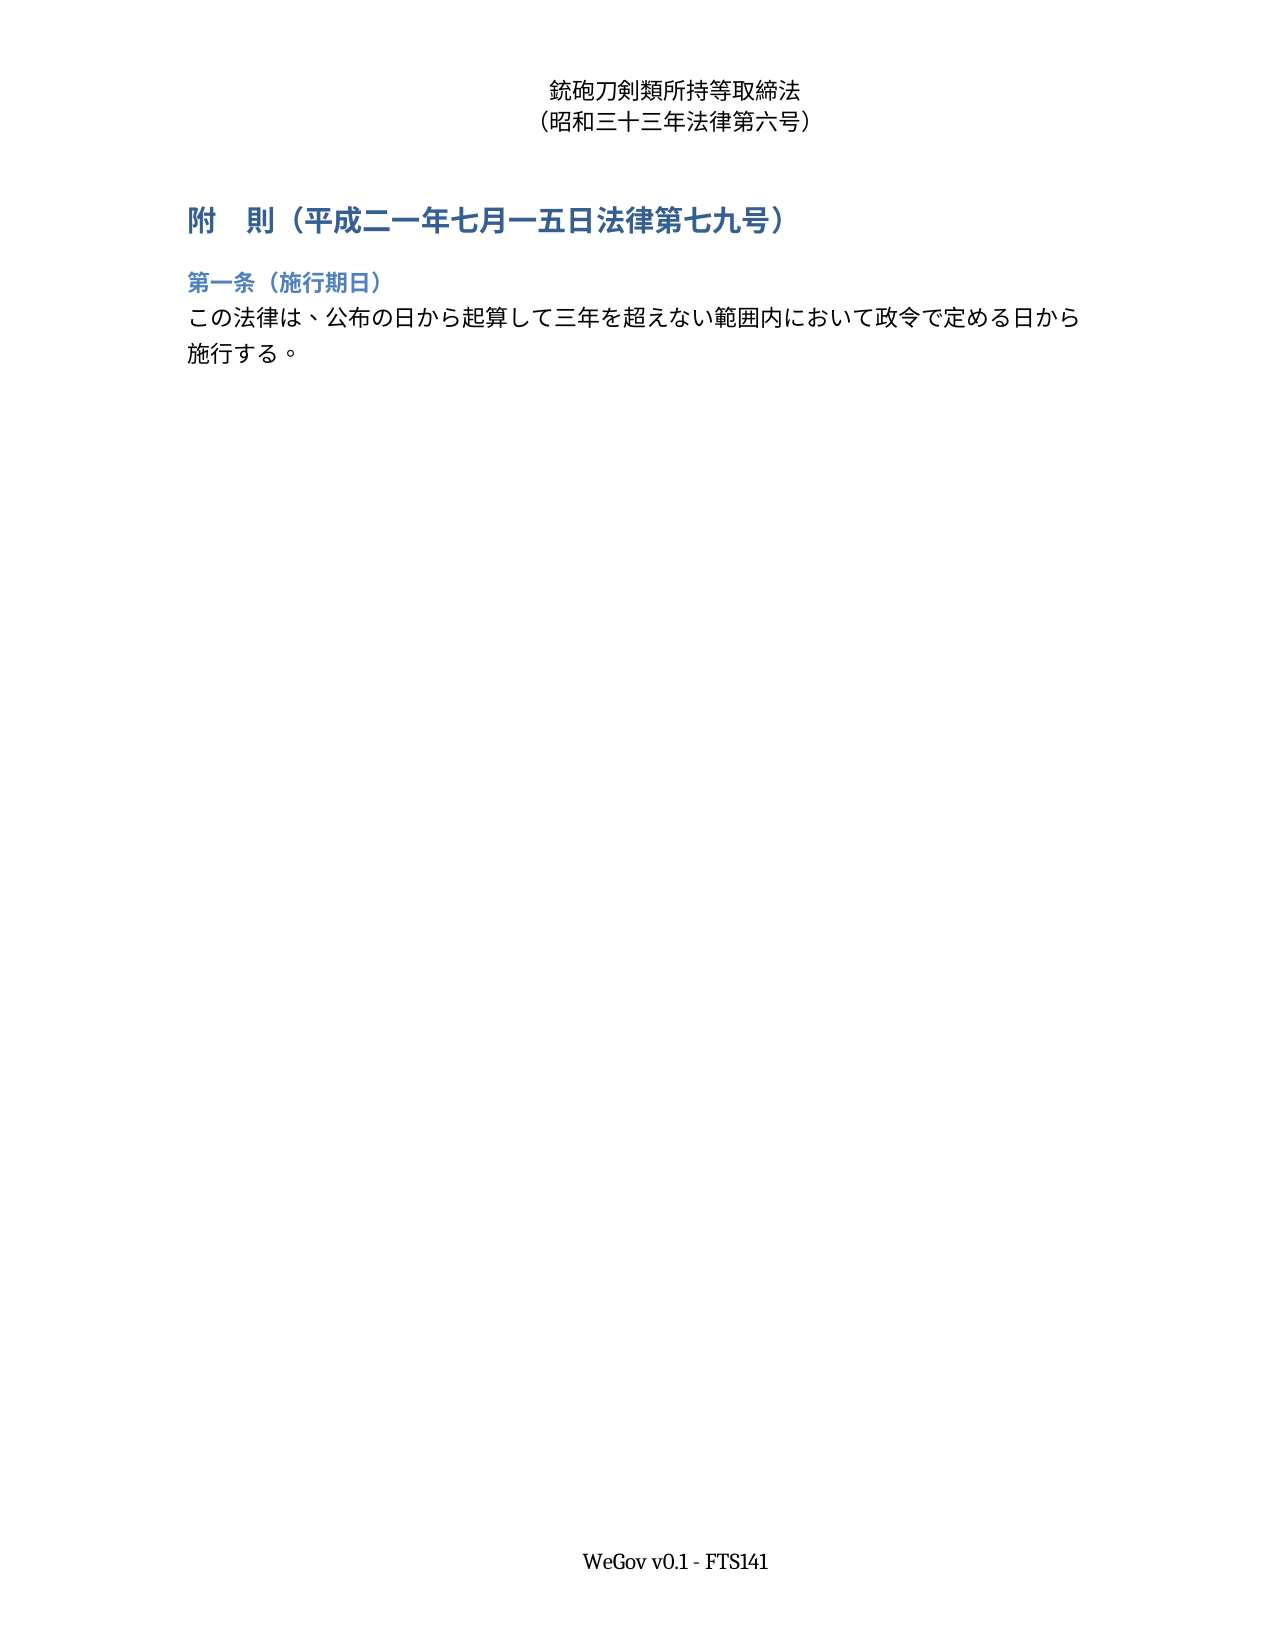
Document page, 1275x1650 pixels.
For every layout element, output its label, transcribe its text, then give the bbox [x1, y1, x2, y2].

subtitle 第一条（施行期日） [187, 266, 1087, 298]
subtitle 附 則（平成二一年七月一五日法律第七九号） [187, 200, 1087, 240]
text この法律は、公布の日から起算して三年を超えない範囲内において政令で定める日から施行する。 [187, 302, 1087, 369]
